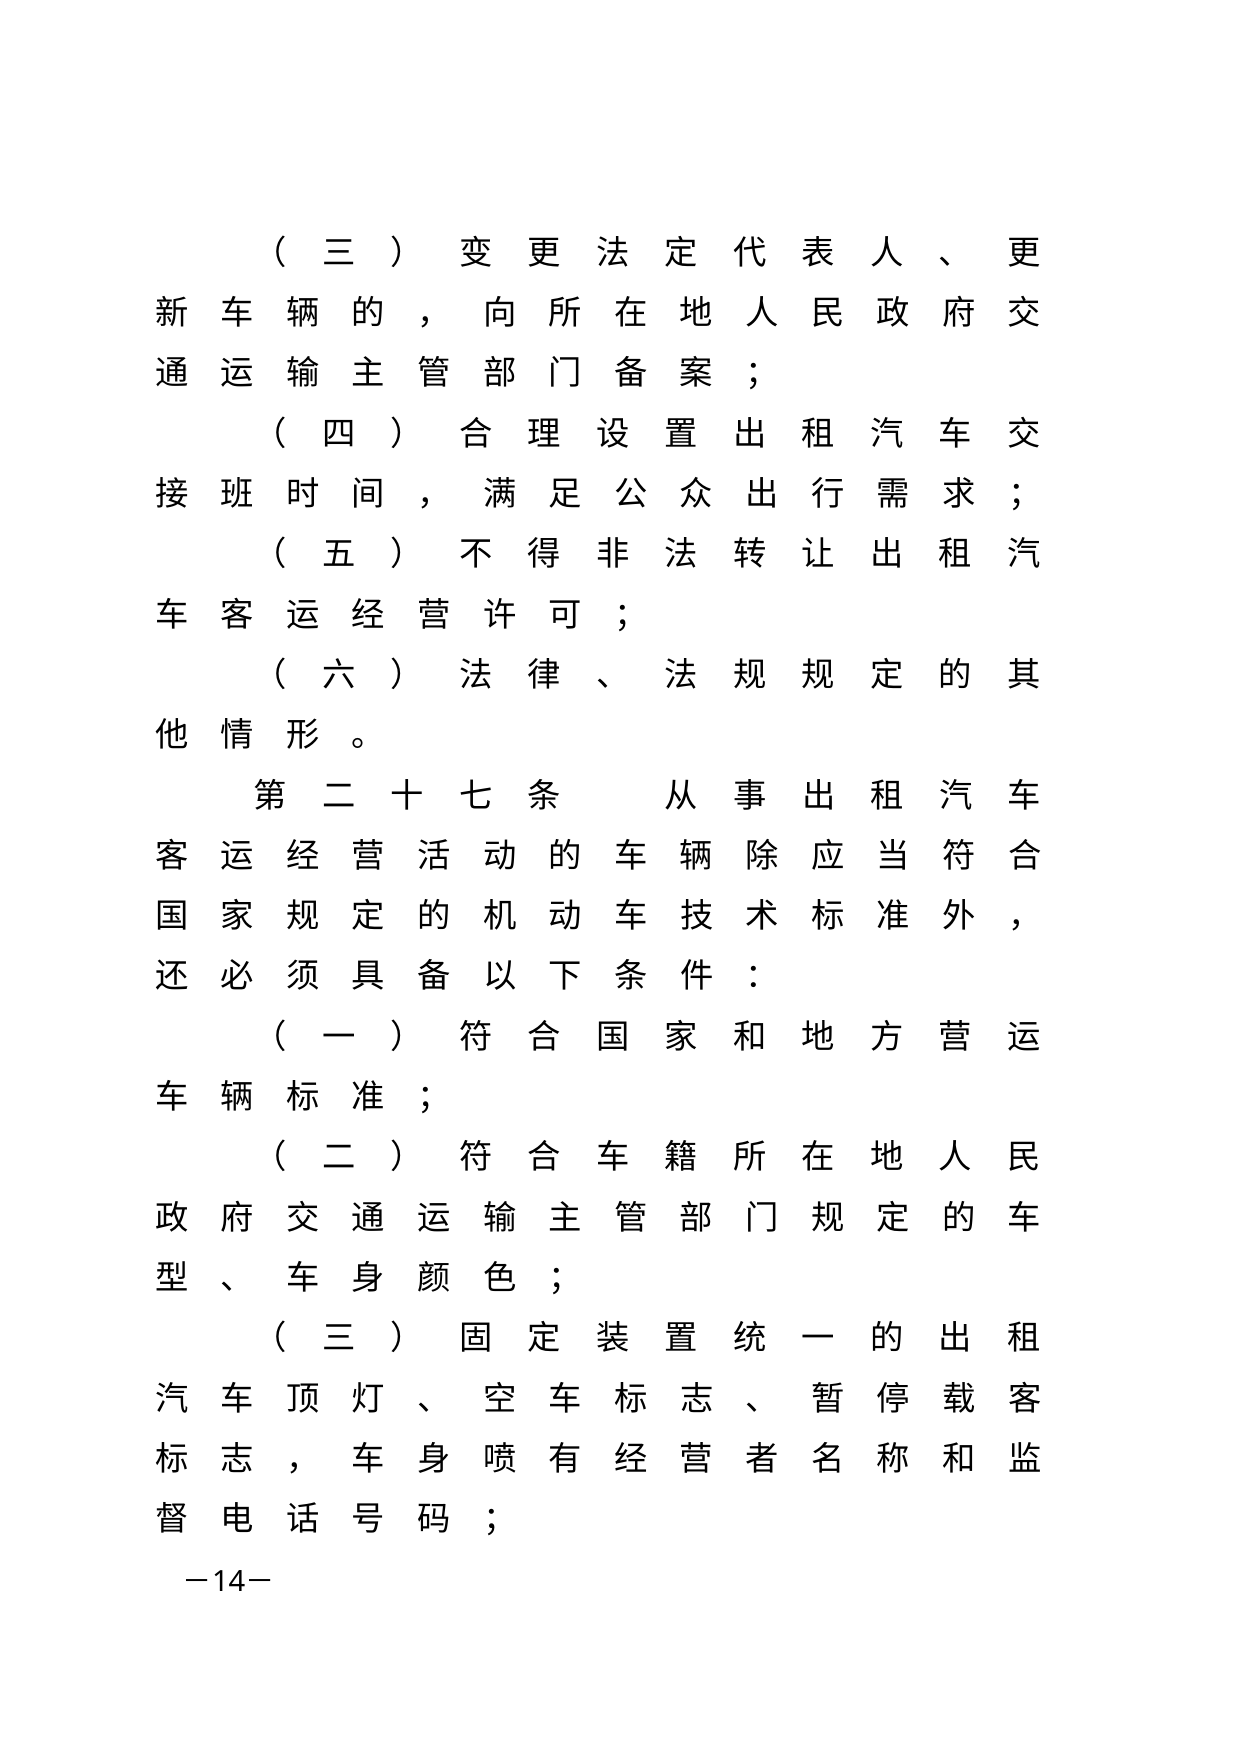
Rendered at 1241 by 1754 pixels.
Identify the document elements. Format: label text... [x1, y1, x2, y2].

text 第二十七条 从事出租汽车客运经营活动的车辆除应当符合国家规定的机动车技术标准外，还必须具备以下条件： [155, 762, 1073, 1003]
text （六）法律、法规规定的其他情形。 [155, 642, 1073, 762]
text （四）合理设置出租汽车交接班时间，满足公众出行需求； [155, 400, 1073, 521]
text （三）固定装置统一的出租汽车顶灯、空车标志、暂停载客标志，车身喷有经营者名称和监督电话号码； [155, 1305, 1073, 1546]
text （五）不得非法转让出租汽车客运经营许可； [155, 521, 1073, 642]
text （一）符合国家和地方营运车辆标准； [155, 1003, 1073, 1124]
text （二）符合车籍所在地人民政府交通运输主管部门规定的车型、车身颜色； [155, 1124, 1073, 1305]
text （三）变更法定代表人、更新车辆的，向所在地人民政府交通运输主管部门备案； [155, 219, 1073, 400]
